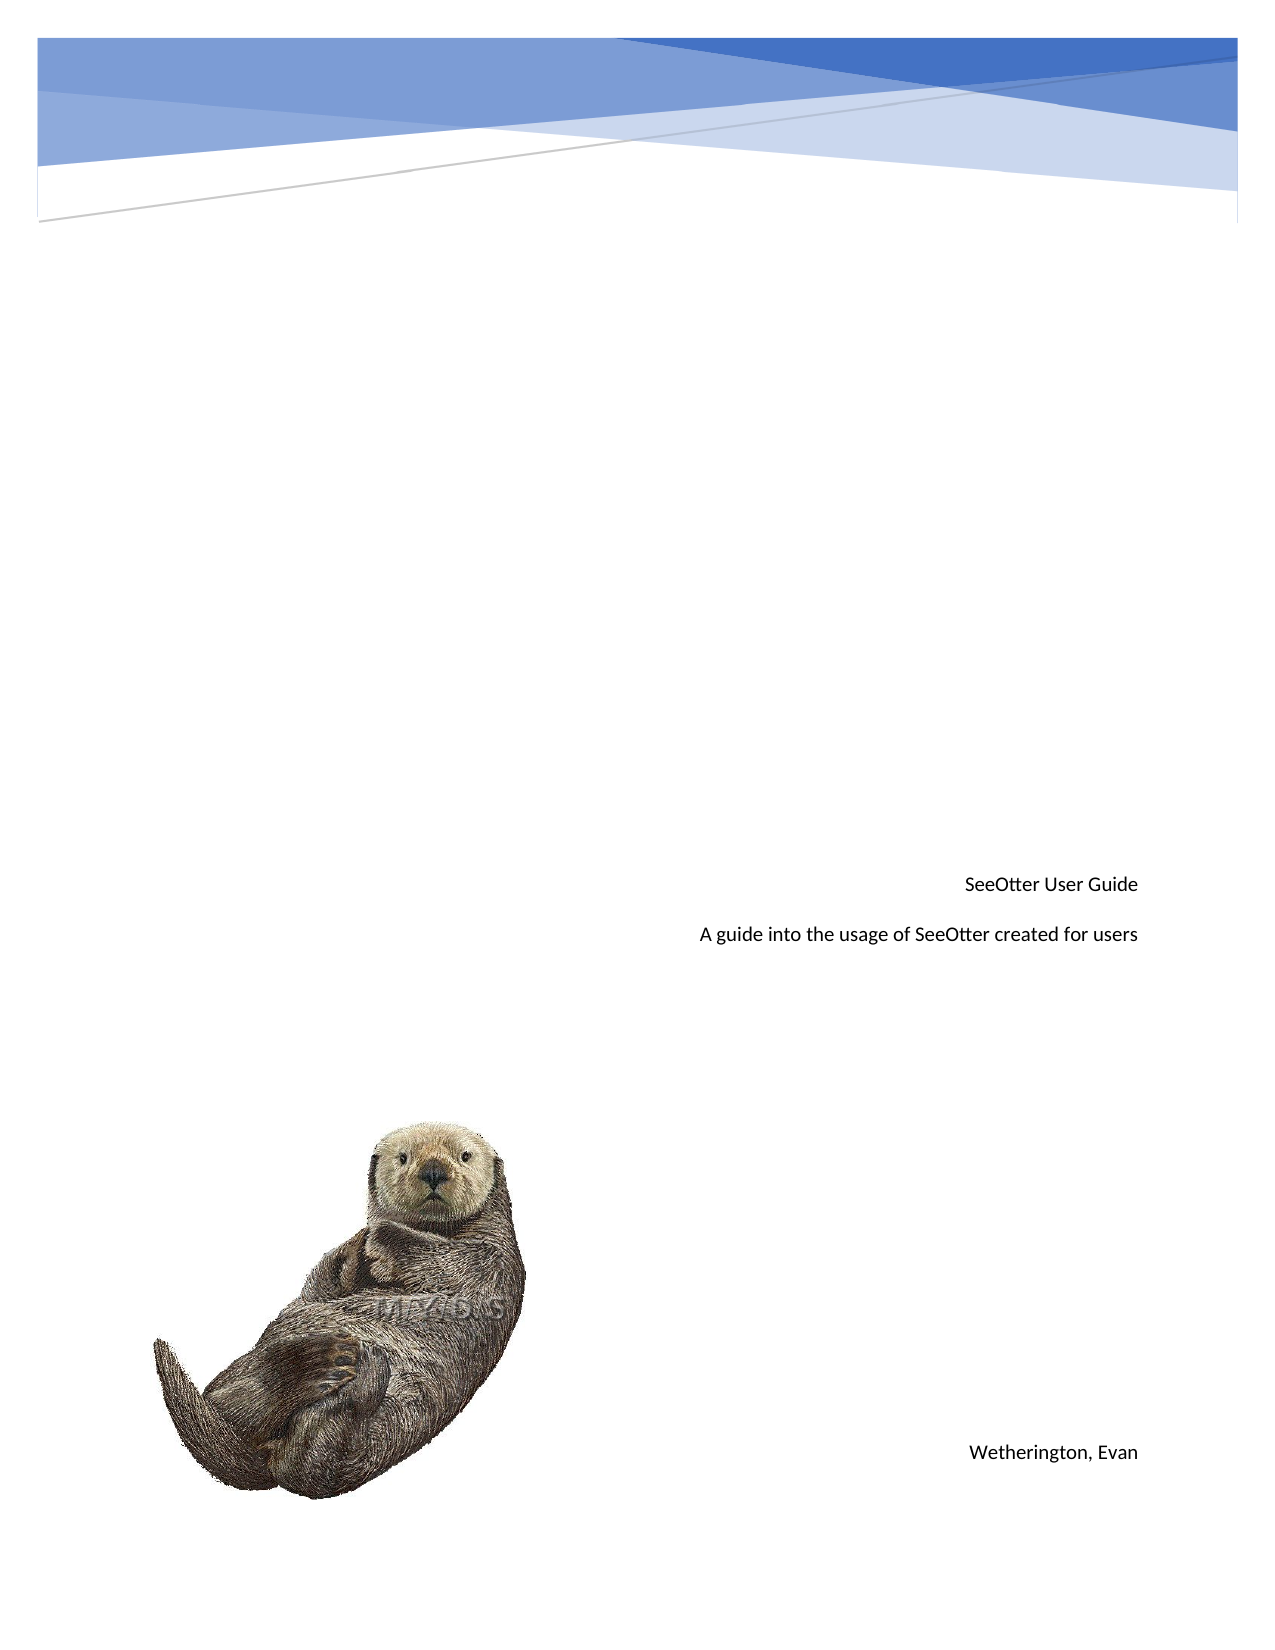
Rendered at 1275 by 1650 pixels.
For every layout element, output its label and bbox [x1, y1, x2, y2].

picture [150, 1121, 528, 1500]
picture [37, 37, 1238, 238]
